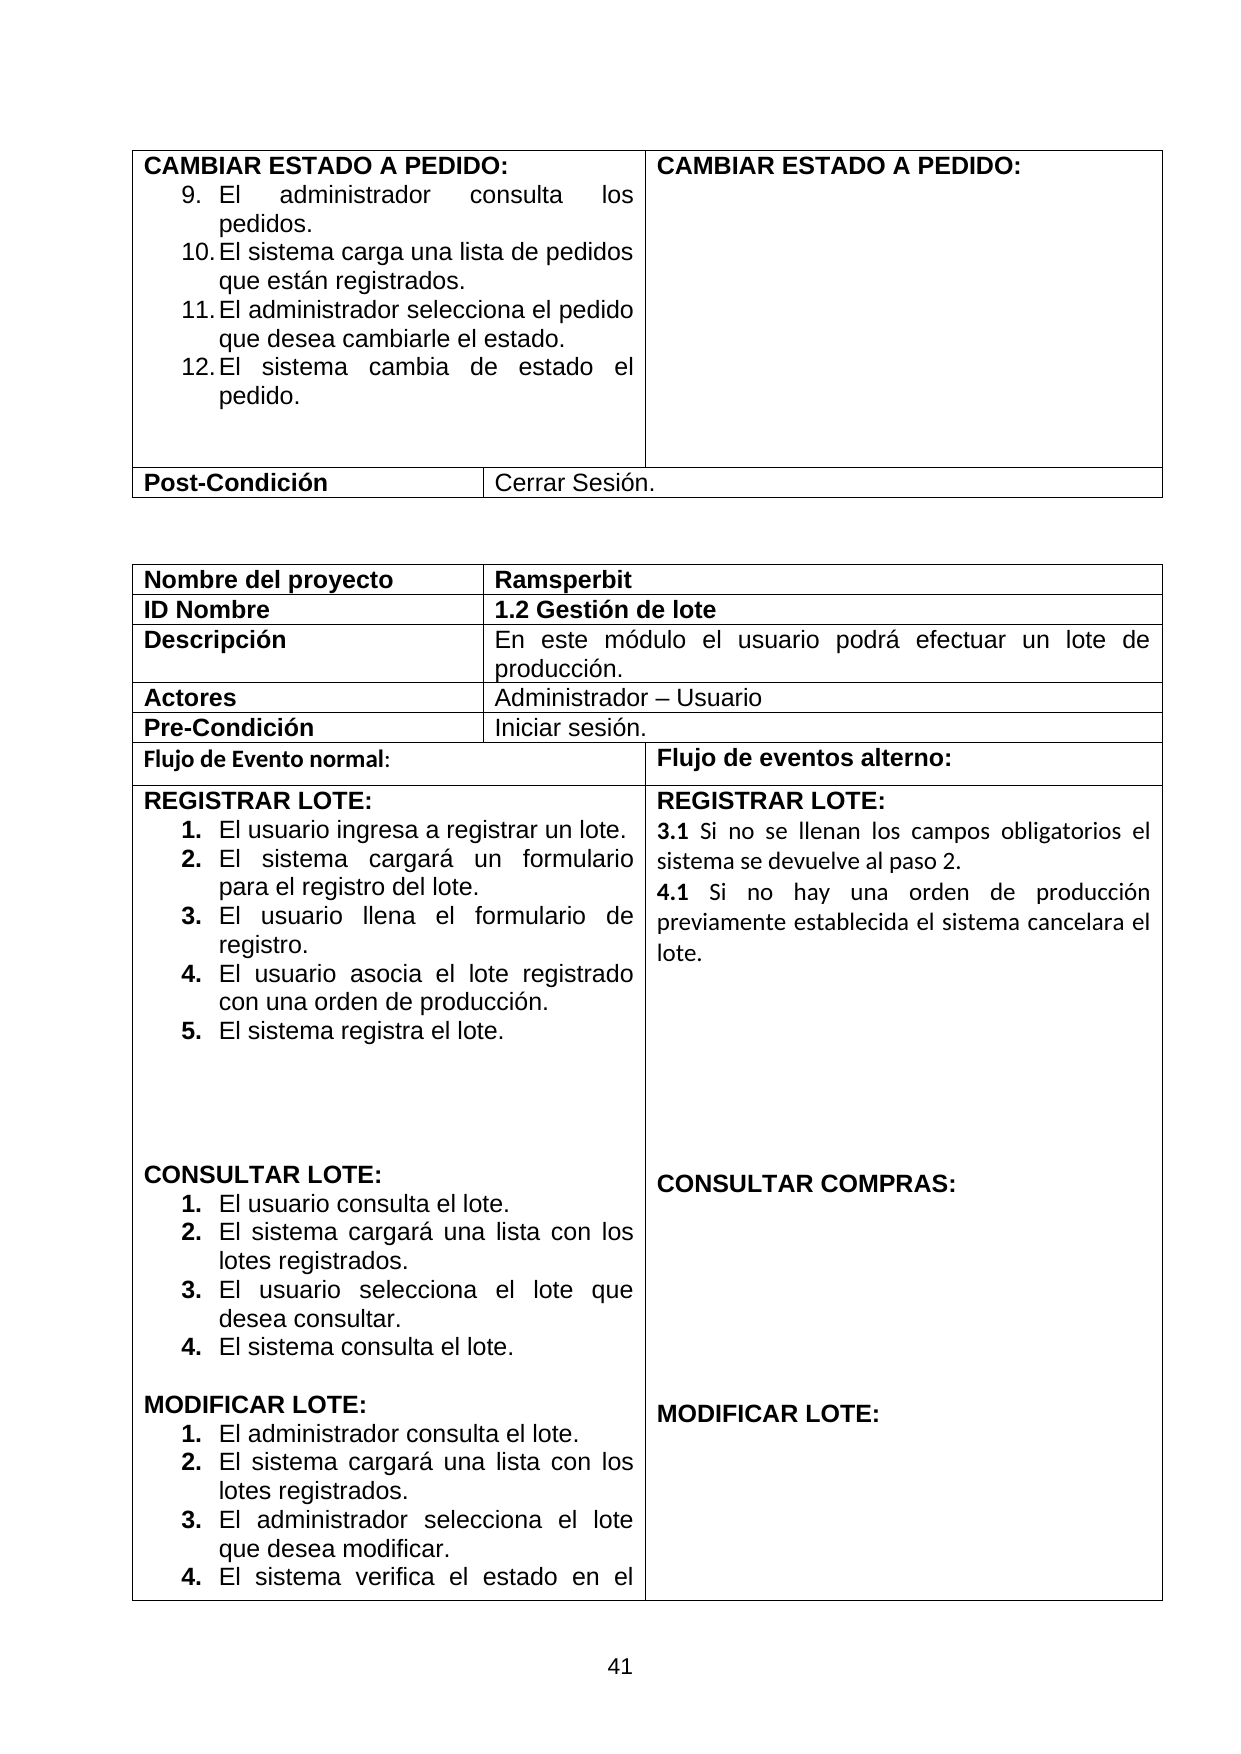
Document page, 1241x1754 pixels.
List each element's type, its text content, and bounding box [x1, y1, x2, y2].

table_cell En este módulo el usuario podrá efectuar un lote de producción. [484, 625, 1162, 682]
table_header Ramsperbit [484, 565, 1162, 594]
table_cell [133, 151, 645, 467]
table_cell ID Nombre [133, 595, 483, 624]
table_cell Descripción [133, 625, 483, 682]
table_cell Administrador – Usuario [484, 683, 1162, 712]
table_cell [646, 786, 1162, 1600]
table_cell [646, 151, 1162, 467]
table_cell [133, 786, 645, 1600]
table_cell Cerrar Sesión. [484, 468, 1162, 497]
table_header Nombre del proyecto [133, 565, 483, 594]
table_cell Iniciar sesión. [484, 713, 1162, 742]
table_cell Flujo de Evento normal: [133, 743, 645, 785]
table_cell Pre-Condición [133, 713, 483, 742]
table_cell 1.2 Gestión de lote [484, 595, 1162, 624]
table_cell Flujo de eventos alterno: [646, 743, 1162, 785]
table_cell Post-Condición [133, 468, 483, 497]
table_cell Actores [133, 683, 483, 712]
